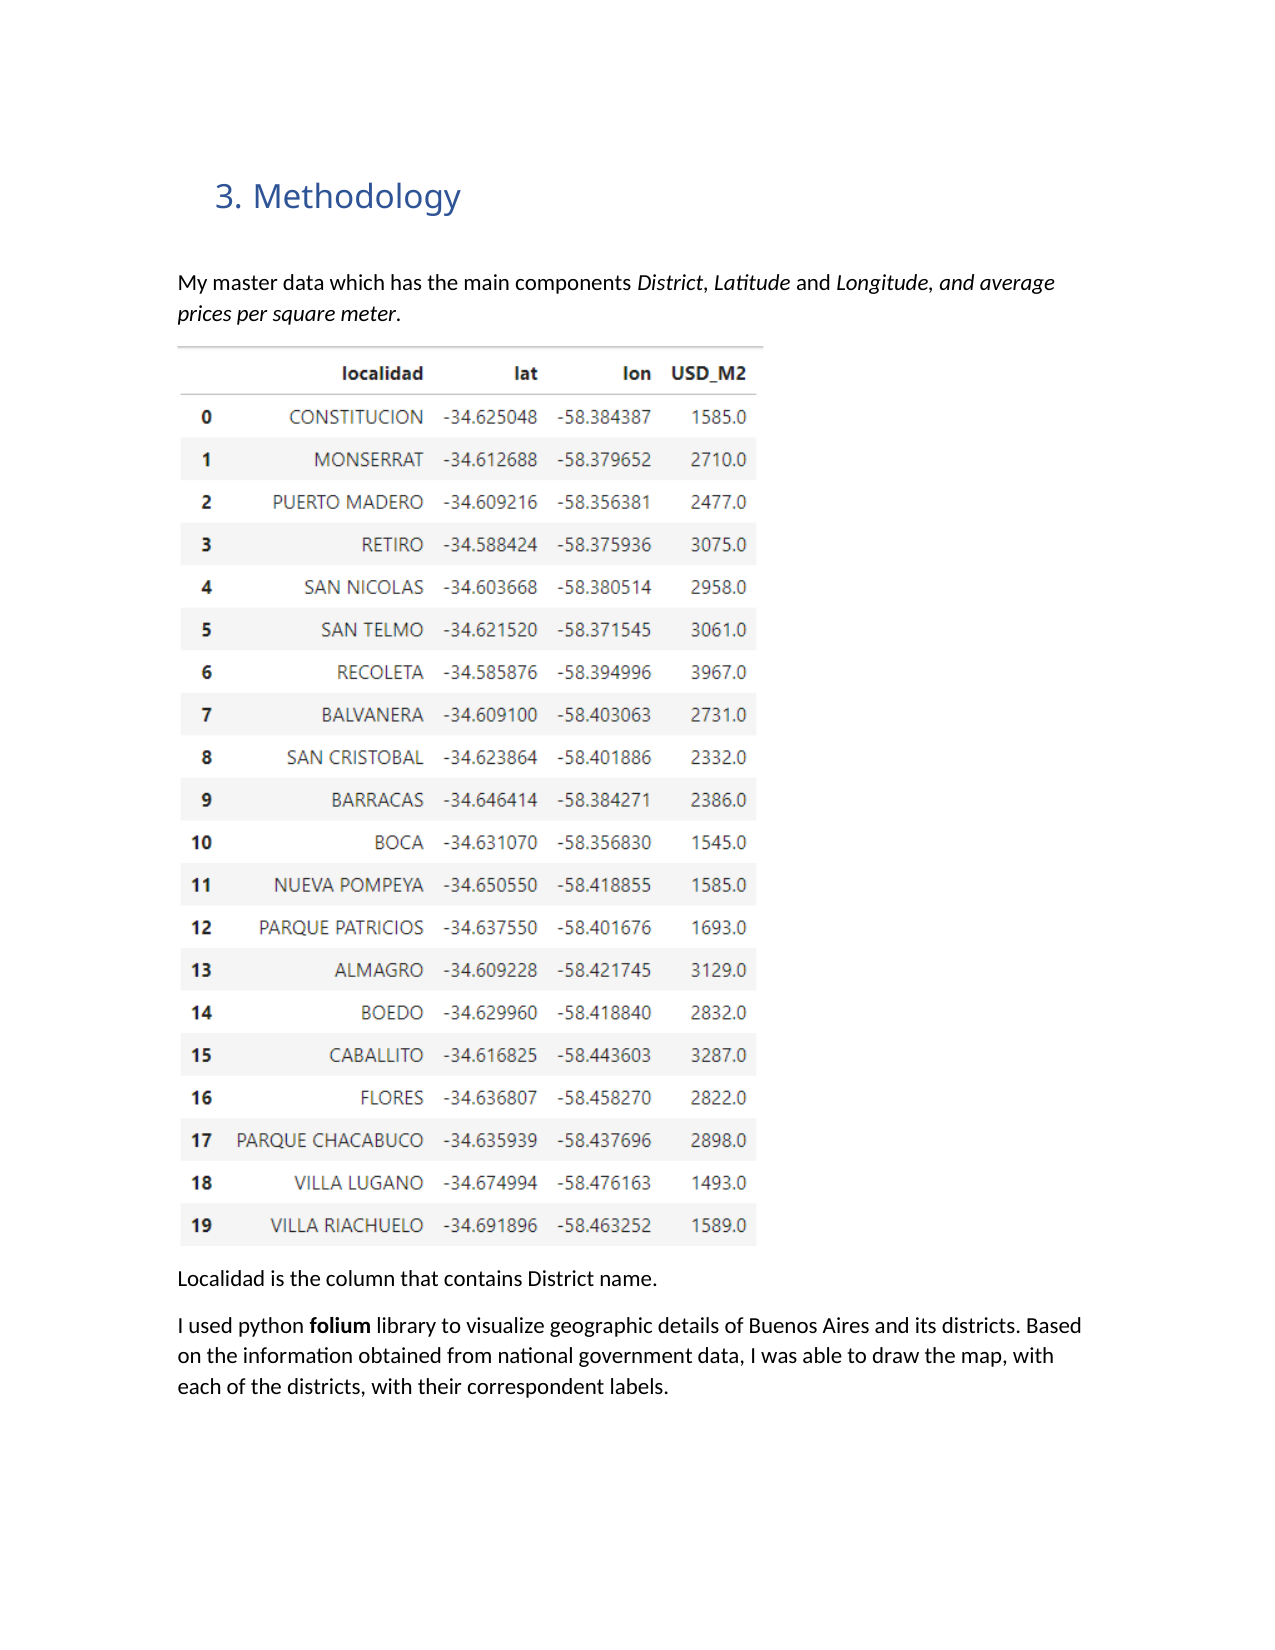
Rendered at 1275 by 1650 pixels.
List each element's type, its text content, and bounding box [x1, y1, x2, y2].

text I used python folium library to visualize geographic details of Buenos Aires and its districts. Based on the information obtained from national government data, I was able to draw the map, with each of the districts, with their correspondent labels. [177, 1311, 1098, 1400]
text Localidad is the column that contains District name. [177, 1264, 1098, 1292]
text My master data which has the main components District, Latitude and Longitude, and average prices per square meter. [177, 268, 1098, 327]
picture [177, 345, 764, 1246]
subtitle Methodology [215, 173, 1098, 218]
